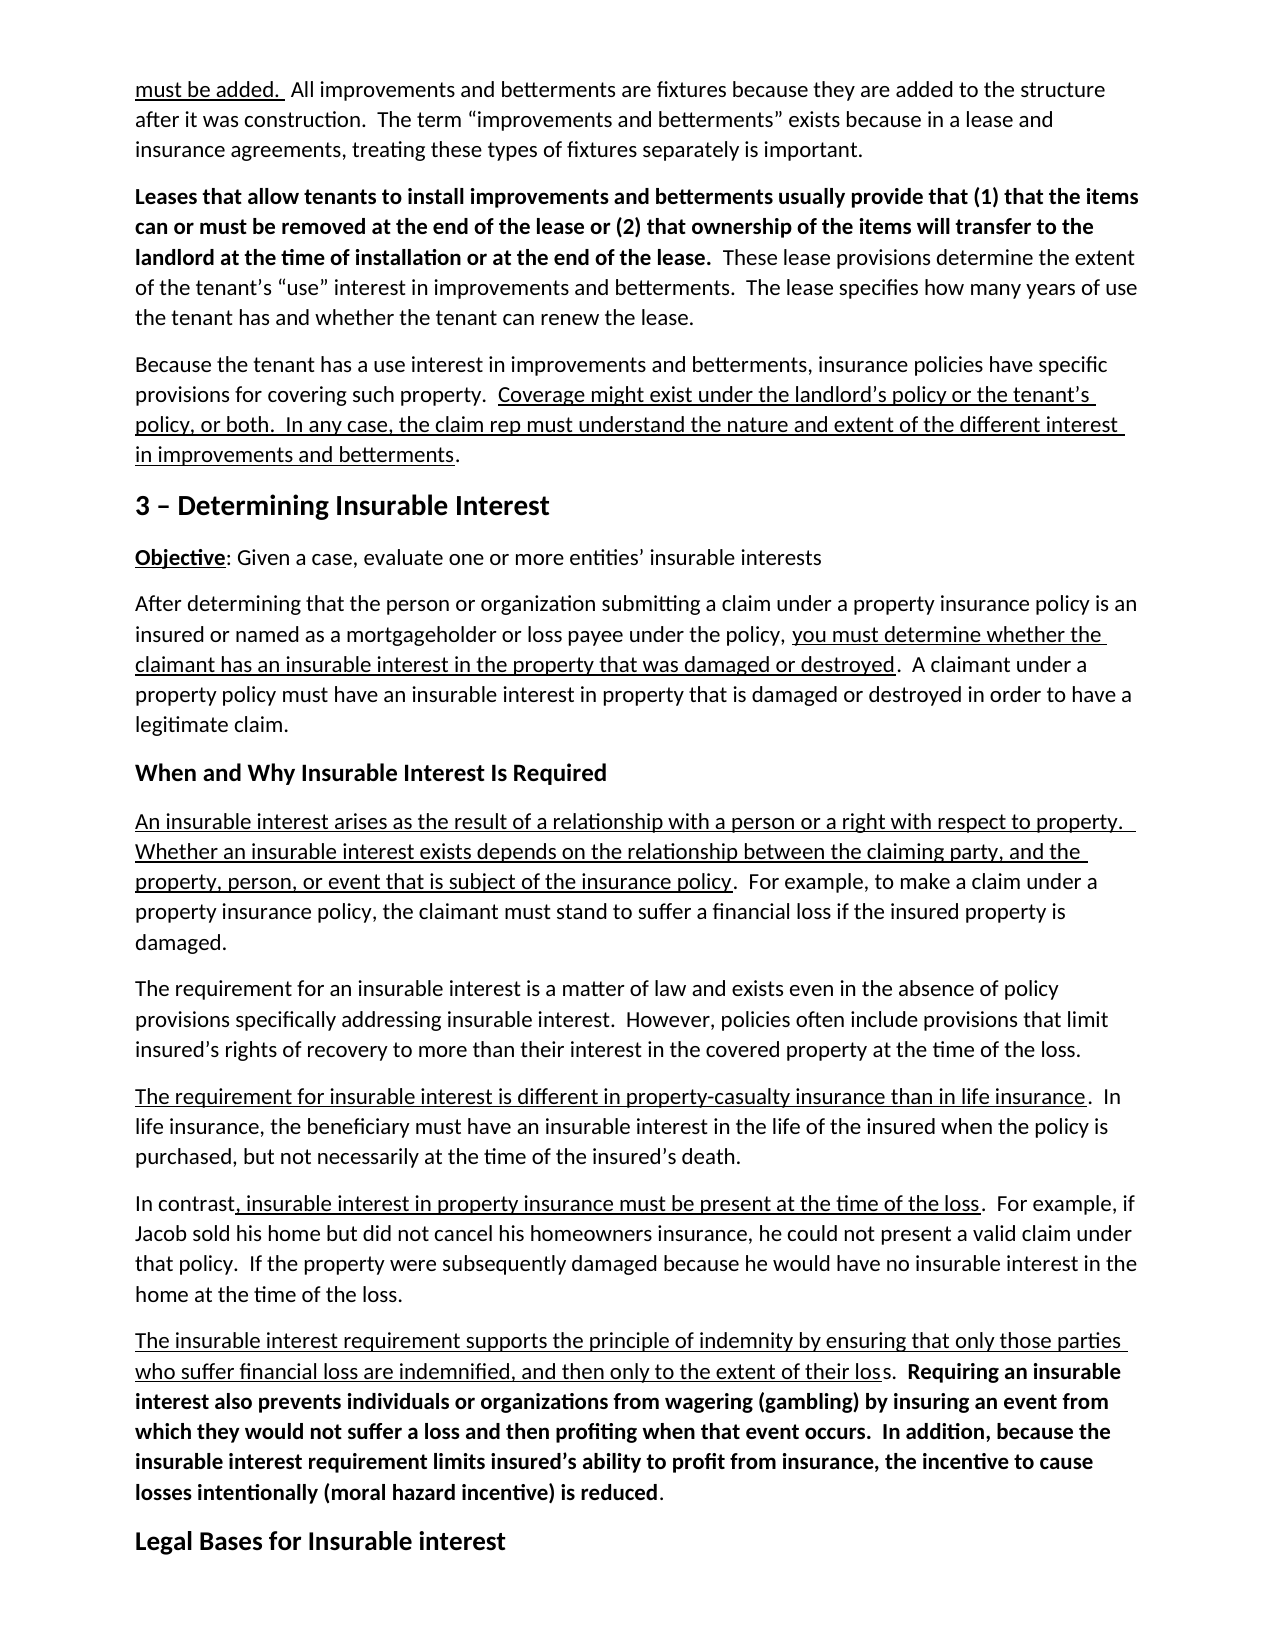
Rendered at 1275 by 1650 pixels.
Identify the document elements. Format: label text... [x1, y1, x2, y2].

text In contrast, insurable interest in property insurance must be present at the time of the loss. For example, if Jacob sold his home but did not cancel his homeowners insurance, he could not present a valid claim under that policy. If the property were subsequently damaged because he would have no insurable interest in the home at the time of the loss. [135, 1189, 1140, 1308]
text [135, 75, 1140, 163]
text When and Why Insurable Interest Is Required [135, 757, 1140, 788]
text An insurable interest arises as the result of a relationship with a person or a right with respect to property. Whether an insurable interest exists depends on the relationship between the claiming party, and the property, person, or event that is subject of the insurance policy. For example, to make a claim under a property insurance policy, the claimant must stand to suffer a financial loss if the insured property is damaged. [135, 807, 1140, 956]
text After determining that the person or organization submitting a claim under a property insurance policy is an insured or named as a mortgageholder or loss payee under the policy, you must determine whether the claimant has an insurable interest in the property that was damaged or destroyed. A claimant under a property policy must have an insurable interest in property that is damaged or destroyed in order to have a legitimate claim. [135, 589, 1140, 738]
text Objective: Given a case, evaluate one or more entities’ insurable interests [135, 543, 1140, 571]
text Leases that allow tenants to install improvements and betterments usually provide that (1) that the items can or must be removed at the end of the lease or (2) that ownership of the items will transfer to the landlord at the time of installation or at the end of the lease. These lease provisions determine the extent of the tenant’s “use” interest in improvements and betterments. The lease specifies how many years of use the tenant has and whether the tenant can renew the lease. [135, 182, 1140, 331]
text The insurable interest requirement supports the principle of indemnity by ensuring that only those parties who suffer financial loss are indemnified, and then only to the extent of their loss. Requiring an insurable interest also prevents individuals or organizations from wagering (gambling) by insuring an event from which they would not suffer a loss and then profiting when that event occurs. In addition, because the insurable interest requirement limits insured’s ability to profit from insurance, the incentive to cause losses intentionally (moral hazard incentive) is reduced. [135, 1327, 1140, 1506]
text The requirement for an insurable interest is a matter of law and exists even in the absence of policy provisions specifically addressing insurable interest. However, policies often include provisions that limit insured’s rights of recovery to more than their interest in the covered property at the time of the loss. [135, 974, 1140, 1063]
text 3 – Determining Insurable Interest [135, 487, 1140, 523]
text Because the tenant has a use interest in improvements and betterments, insurance policies have specific provisions for covering such property. Coverage might exist under the landlord’s policy or the tenant’s policy, or both. In any case, the claim rep must understand the nature and extent of the different interest in improvements and betterments. [135, 350, 1140, 469]
text Legal Bases for Insurable interest [135, 1524, 1140, 1557]
text The requirement for insurable interest is different in property-casualty insurance than in life insurance. In life insurance, the beneficiary must have an insurable interest in the life of the insured when the policy is purchased, but not necessarily at the time of the insured’s death. [135, 1082, 1140, 1170]
